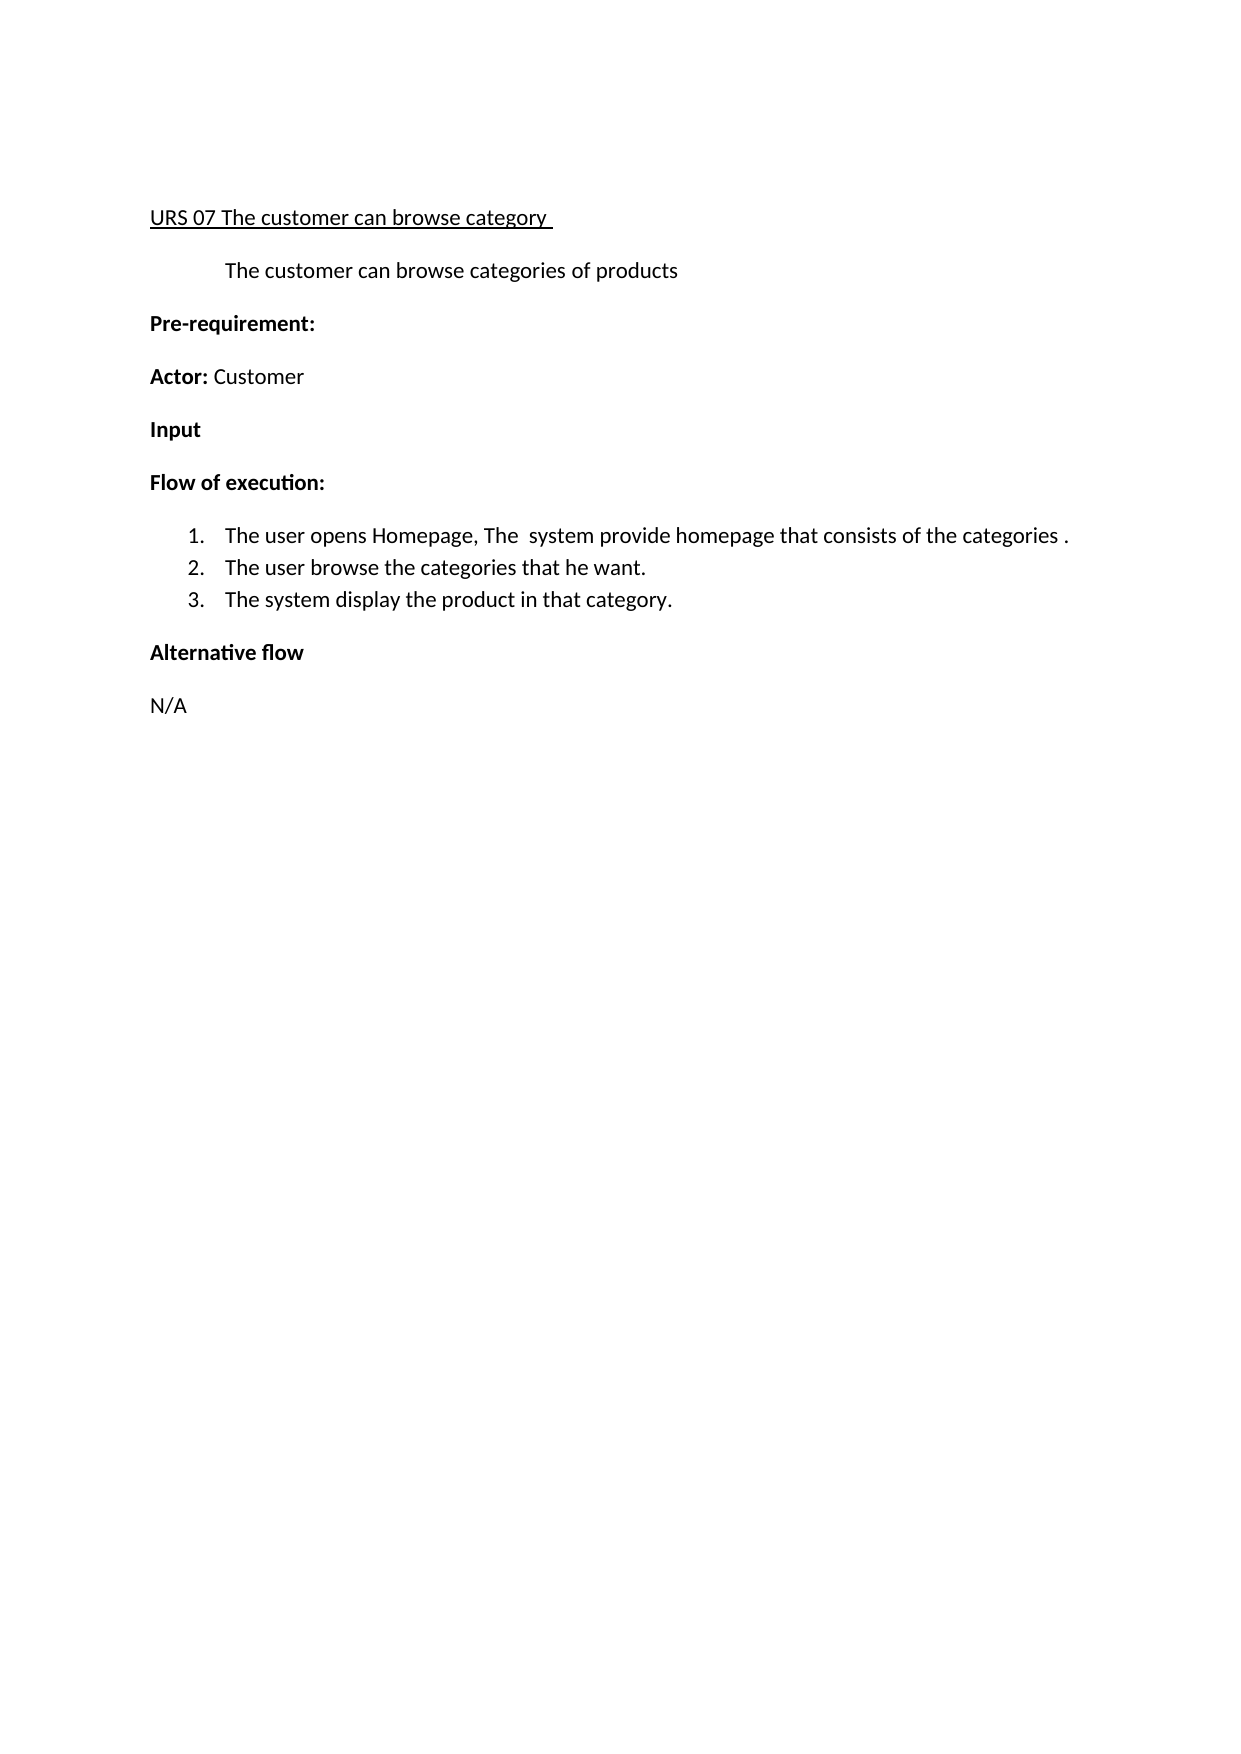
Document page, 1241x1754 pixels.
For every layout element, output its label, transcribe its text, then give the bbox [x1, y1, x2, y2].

list The system display the product in that category. [187, 586, 1090, 613]
text Actor: Customer [150, 362, 1090, 390]
text Alternative flow [150, 638, 1090, 667]
list The user browse the categories that he want. [187, 553, 1090, 581]
text URS 07 The customer can browse category [150, 203, 1090, 231]
text The customer can browse categories of products [150, 256, 1090, 284]
text Input [150, 415, 1090, 443]
list The user opens Homepage, The system provide homepage that consists of the categories . [187, 521, 1090, 549]
text Flow of execution: [150, 468, 1090, 496]
text Pre-requirement: [150, 309, 1090, 337]
text N/A [150, 692, 1090, 719]
